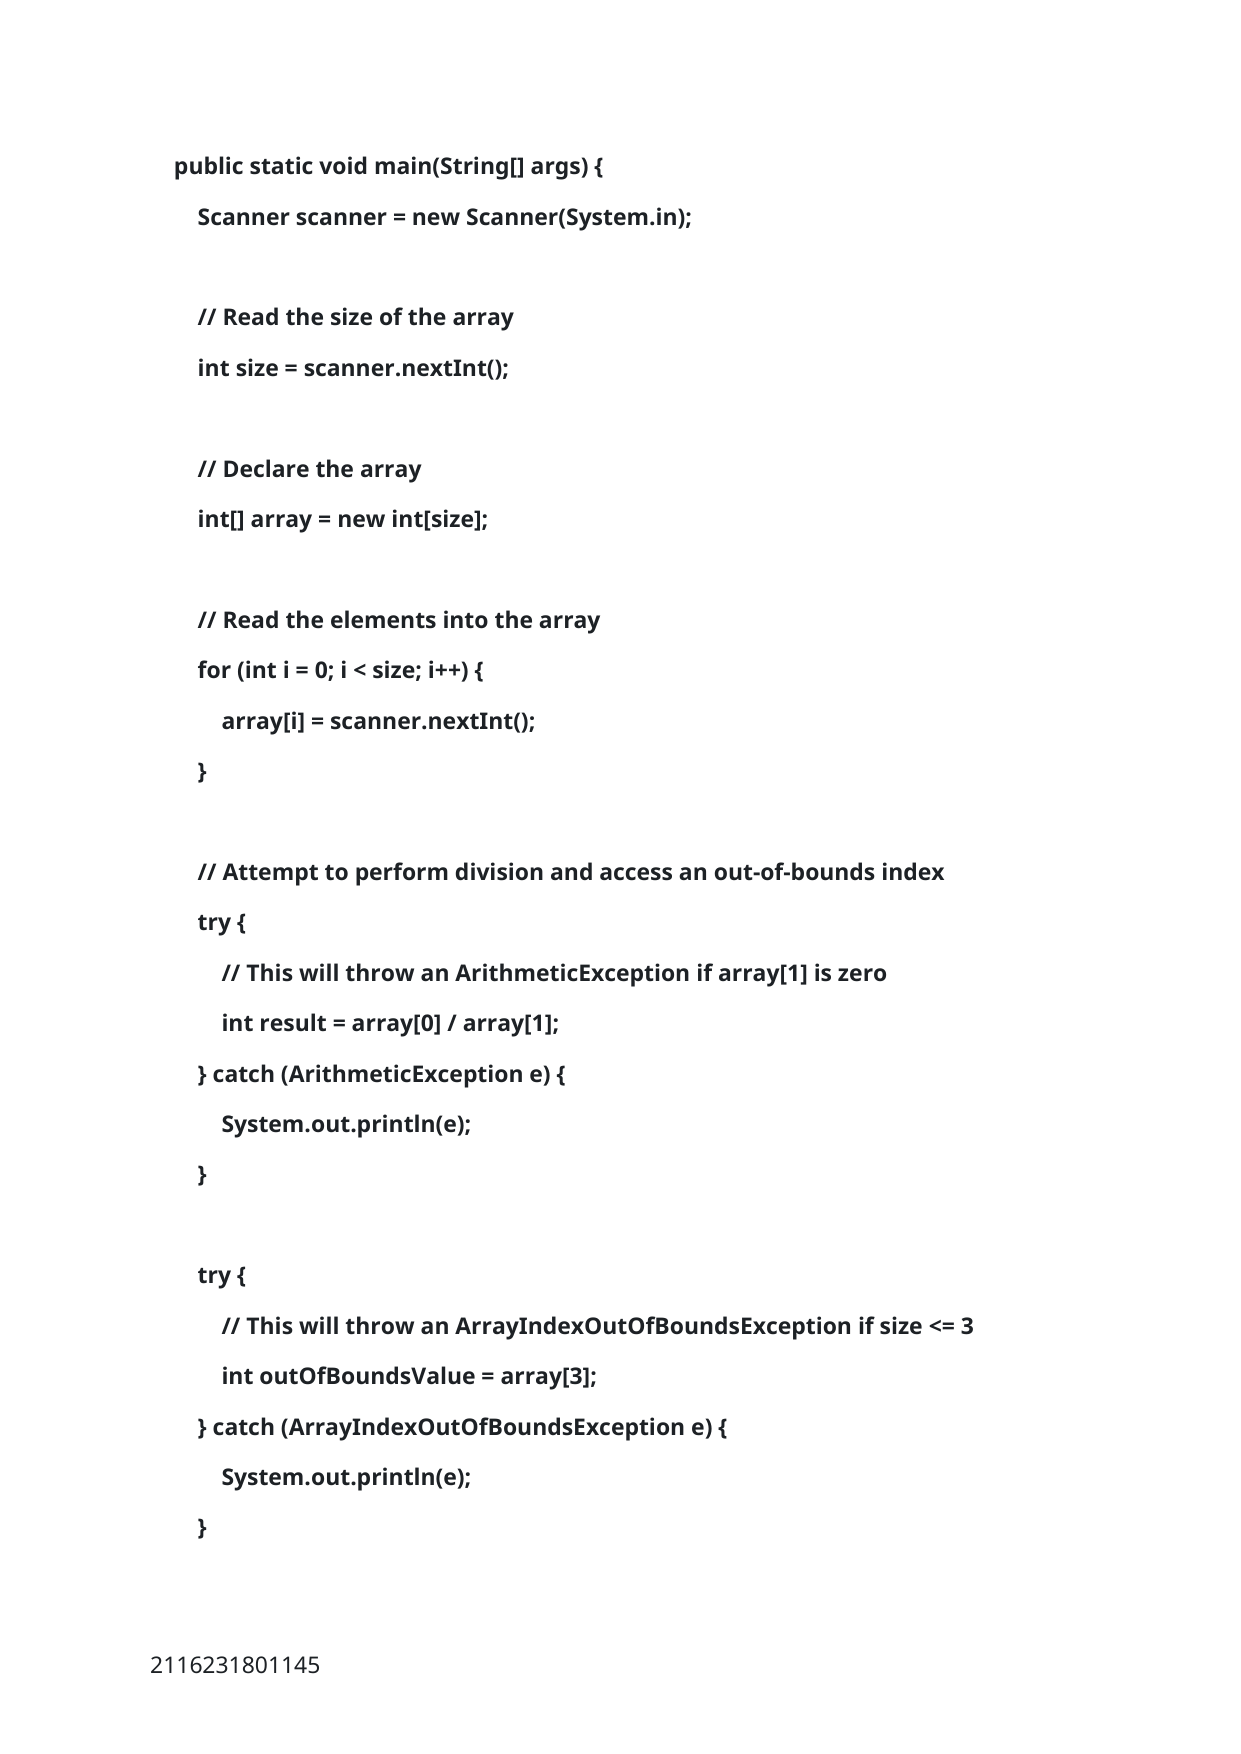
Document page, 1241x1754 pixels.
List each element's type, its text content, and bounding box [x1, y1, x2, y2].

text try { [150, 1259, 1090, 1290]
text try { [150, 906, 1090, 937]
text int size = scanner.nextInt(); [150, 352, 1090, 383]
text int result = array[0] / array[1]; [150, 1007, 1090, 1038]
text } catch (ArrayIndexOutOfBoundsException e) { [150, 1410, 1090, 1442]
text // This will throw an ArithmeticException if array[1] is zero [150, 957, 1090, 988]
text // Attempt to perform division and access an out-of-bounds index [150, 856, 1090, 887]
text System.out.println(e); [150, 1461, 1090, 1492]
text int[] array = new int[size]; [150, 503, 1090, 534]
text // This will throw an ArrayIndexOutOfBoundsException if size <= 3 [150, 1309, 1090, 1341]
text // Declare the array [150, 452, 1090, 484]
text System.out.println(e); [150, 1108, 1090, 1139]
text // Read the size of the array [150, 301, 1090, 332]
text } [150, 1511, 1090, 1542]
text } [150, 1158, 1090, 1189]
text array[i] = scanner.nextInt(); [150, 704, 1090, 736]
text public static void main(String[] args) { [150, 150, 1090, 181]
text } [150, 755, 1090, 786]
text for (int i = 0; i < size; i++) { [150, 654, 1090, 685]
text Scanner scanner = new Scanner(System.in); [150, 200, 1090, 232]
text // Read the elements into the array [150, 604, 1090, 635]
text int outOfBoundsValue = array[3]; [150, 1360, 1090, 1391]
text } catch (ArithmeticException e) { [150, 1057, 1090, 1089]
